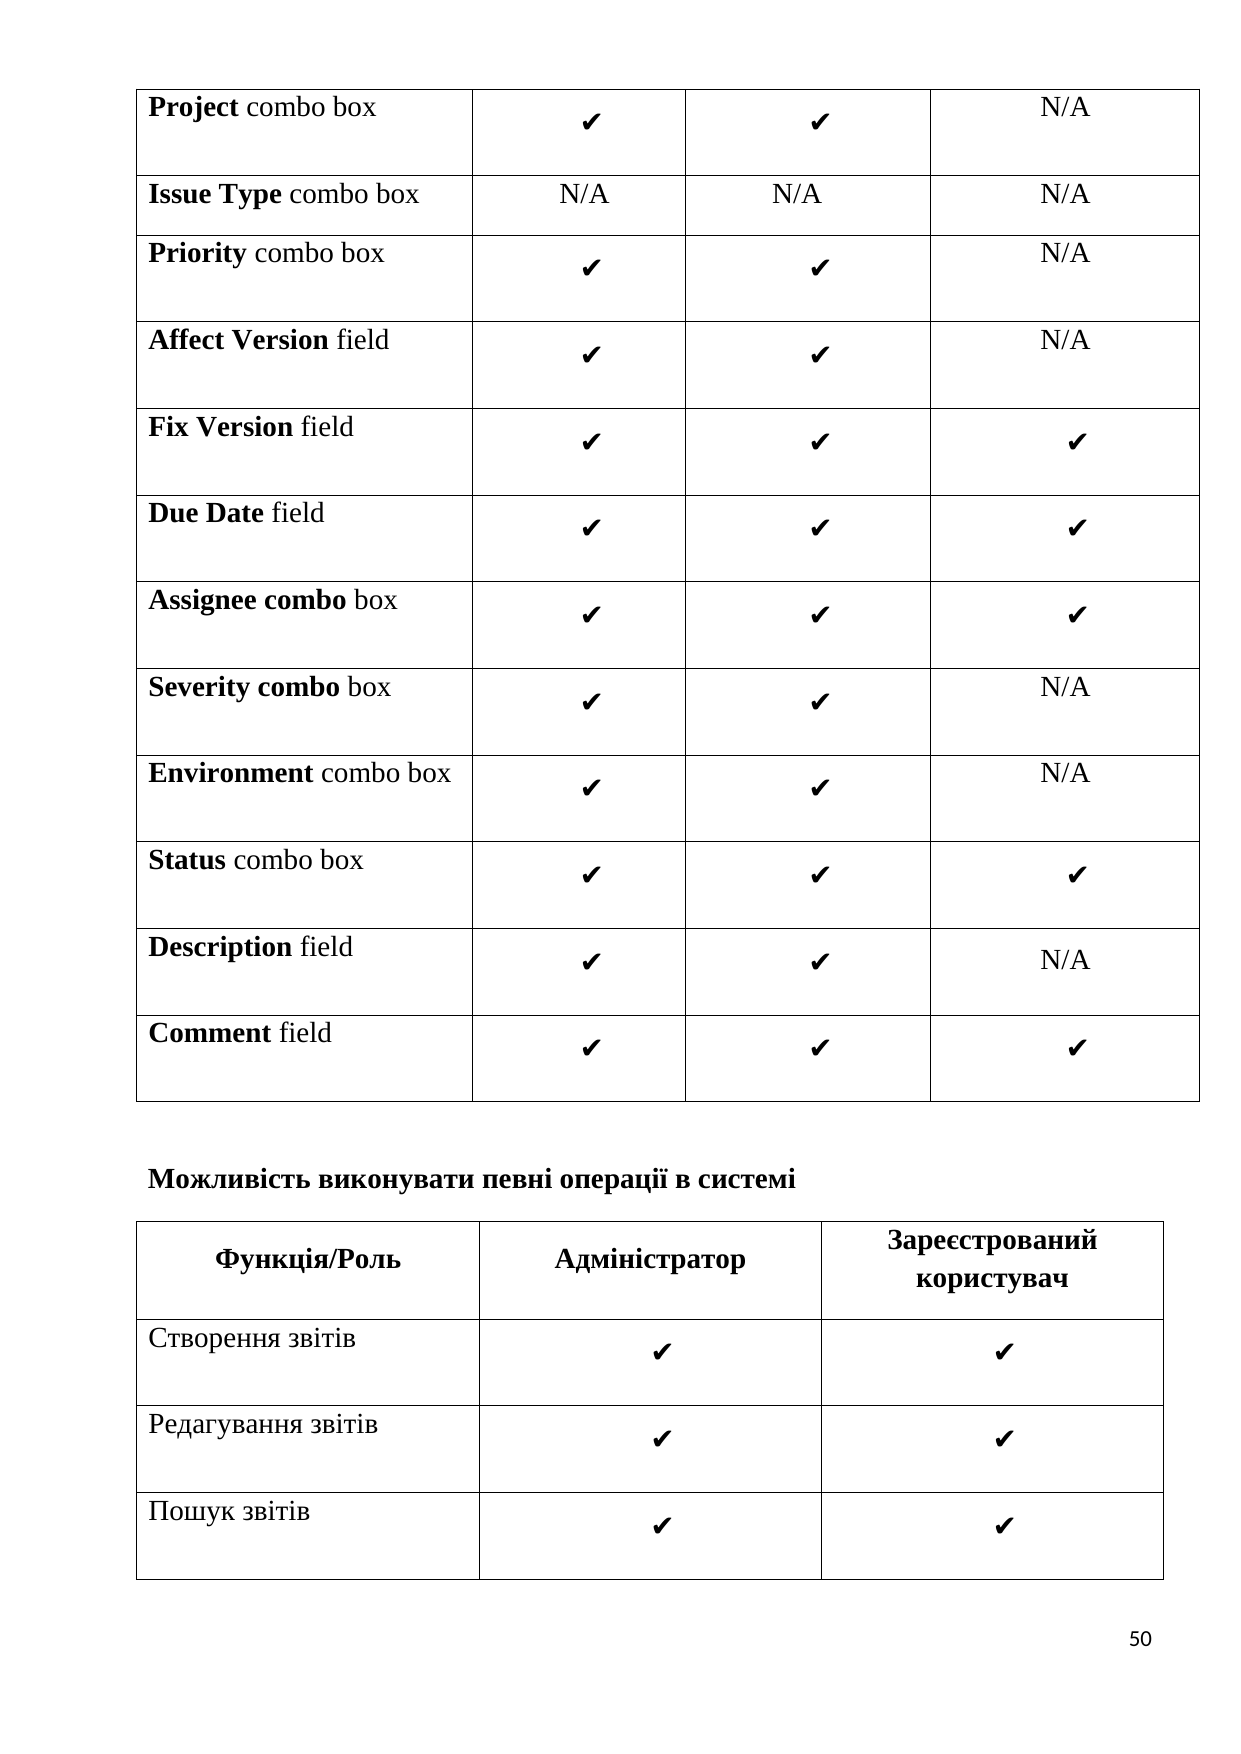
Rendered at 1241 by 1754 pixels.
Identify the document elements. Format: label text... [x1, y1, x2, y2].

table_cell [480, 1493, 821, 1579]
table_cell [686, 929, 930, 1014]
table_cell [931, 842, 1199, 928]
table_cell [473, 90, 685, 175]
table_cell Project combo box [137, 90, 472, 175]
table_cell [822, 1406, 1163, 1492]
table_cell Environment combo box [137, 756, 472, 841]
table_cell N/A [931, 322, 1199, 408]
table_cell [686, 842, 930, 928]
table_cell Severity combo box [137, 669, 472, 754]
table_header Адміністратор [480, 1222, 821, 1319]
table_cell [480, 1406, 821, 1492]
table_cell Issue Type combo box [137, 176, 472, 234]
table_cell Priority combo box [137, 236, 472, 321]
table_cell Status combo box [137, 842, 472, 928]
table_cell Description field [137, 929, 472, 1014]
table_header Зареєстрований користувач [822, 1222, 1163, 1319]
table_cell [473, 669, 685, 754]
text Можливість виконувати певні операції в системі [148, 1162, 1152, 1195]
table_cell [473, 496, 685, 581]
table_cell [931, 409, 1199, 494]
table_cell N/A [931, 929, 1199, 1014]
table_cell [473, 929, 685, 1014]
table_cell Assignee combo box [137, 582, 472, 668]
table_cell Редагування звітів [137, 1406, 479, 1492]
table_cell [931, 496, 1199, 581]
table_cell N/A [686, 176, 930, 234]
table_cell [473, 1016, 685, 1101]
table_cell N/A [473, 176, 685, 234]
table_cell N/A [931, 669, 1199, 754]
table_cell N/A [931, 756, 1199, 841]
table_cell [686, 322, 930, 408]
table_cell Affect Version field [137, 322, 472, 408]
table_cell [686, 756, 930, 841]
table_cell [473, 756, 685, 841]
table_cell [473, 236, 685, 321]
table_cell [480, 1320, 821, 1405]
table_cell Пошук звітів [137, 1493, 479, 1579]
table_cell [686, 236, 930, 321]
table_cell [686, 582, 930, 668]
table_cell [686, 409, 930, 494]
table_cell [686, 496, 930, 581]
table_cell [686, 669, 930, 754]
table_cell N/A [931, 90, 1199, 175]
table_cell [686, 90, 930, 175]
table_header Функція/Роль [137, 1222, 479, 1319]
table_cell [822, 1320, 1163, 1405]
table_cell N/A [931, 236, 1199, 321]
table_cell [931, 1016, 1199, 1101]
table_cell [686, 1016, 930, 1101]
table_cell [822, 1493, 1163, 1579]
table_cell [473, 842, 685, 928]
table_cell Comment field [137, 1016, 472, 1101]
table_cell N/A [931, 176, 1199, 234]
table_cell Due Date field [137, 496, 472, 581]
table_cell Fix Version field [137, 409, 472, 494]
table_cell [473, 322, 685, 408]
table_cell [473, 409, 685, 494]
table_cell Створення звітів [137, 1320, 479, 1405]
table_cell [931, 582, 1199, 668]
table_cell [473, 582, 685, 668]
